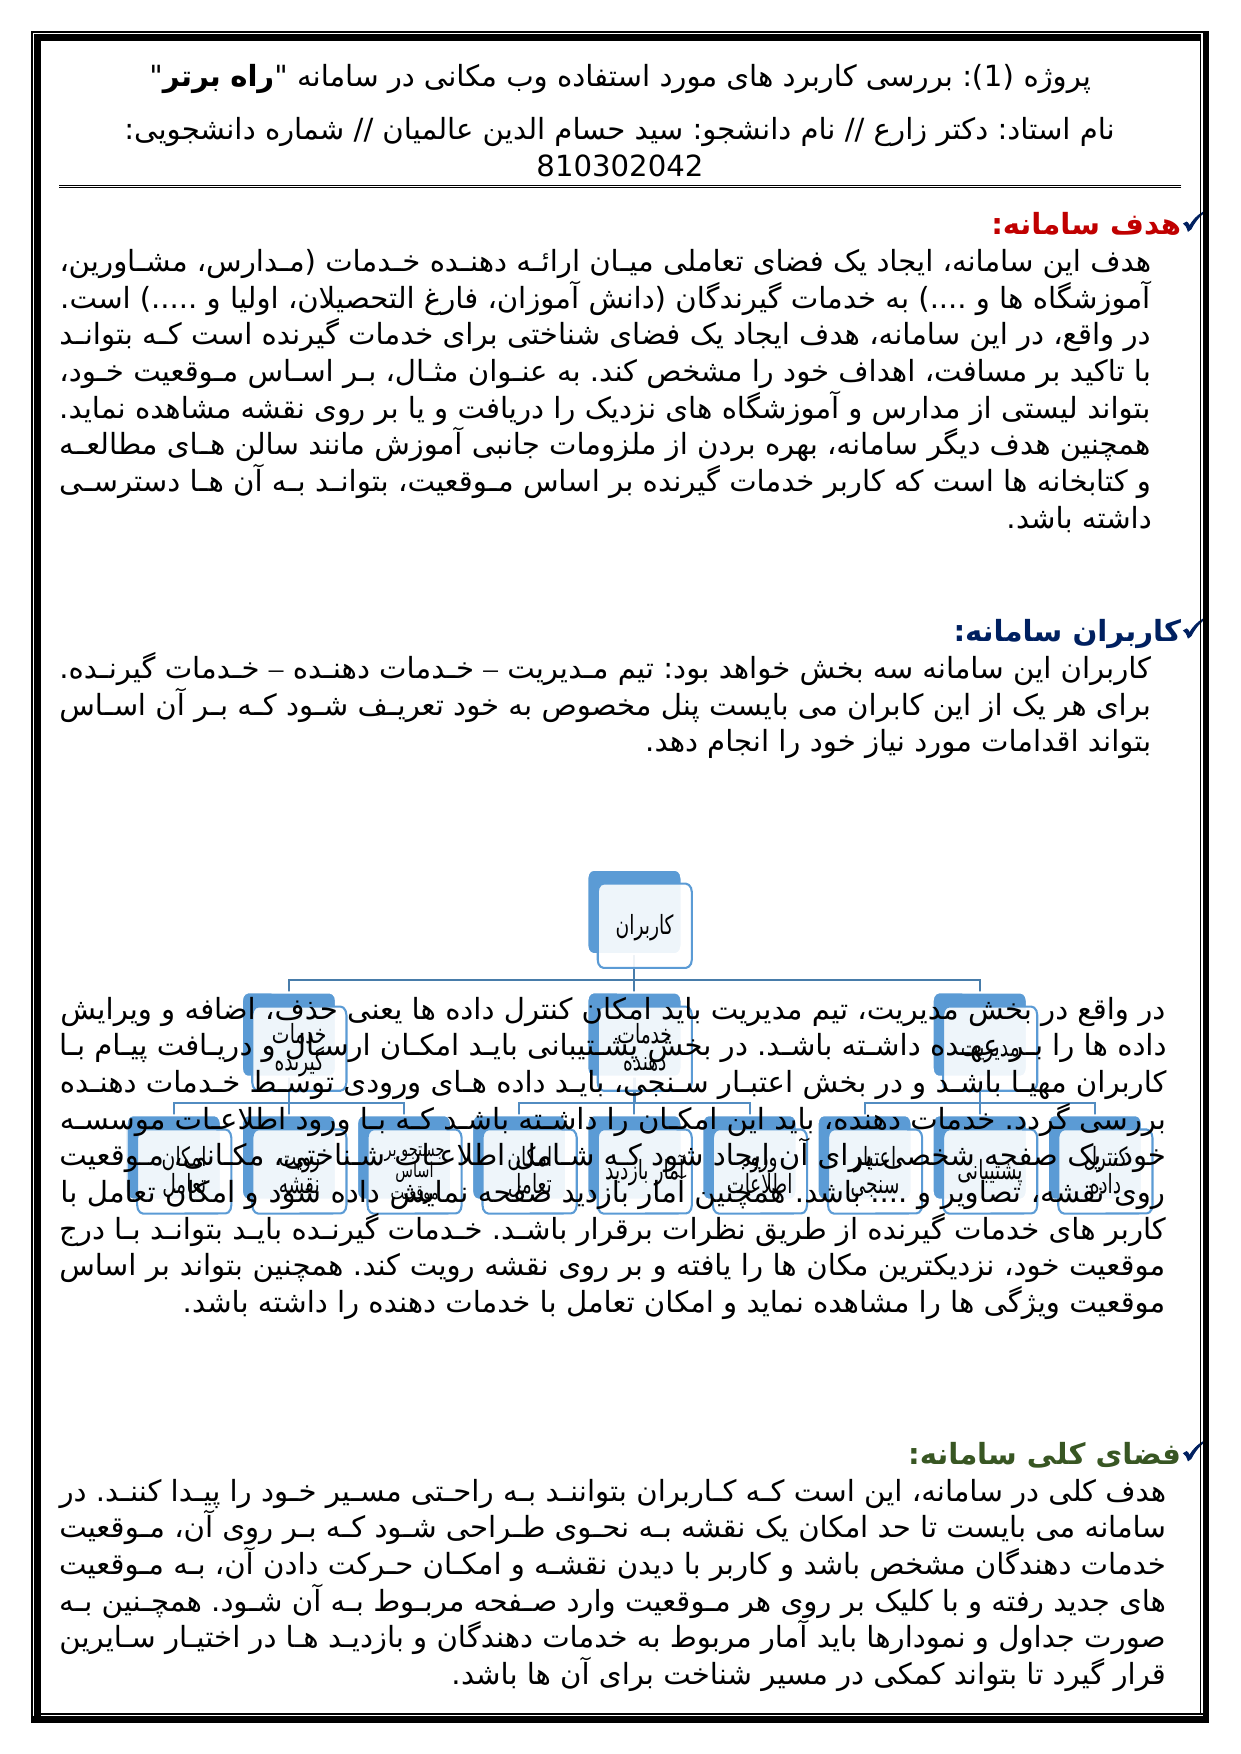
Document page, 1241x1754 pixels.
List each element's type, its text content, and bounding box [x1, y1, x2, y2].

text نام استاد: دکتر زارع // نام دانشجو: سید حسام الدین عالمیان // شماره دانشجویی: 810302042 [59, 112, 1181, 185]
list هدف سامانه: [59, 208, 1181, 242]
list هدف این سامانه، ایجاد یک فضای تعاملی میان ارائه دهنده خدمات (مدارس، مشاورین، آموزشگاه ها و ....) به خدمات گیرندگان (دانش آموزان، فارغ التحصیلان، اولیا و .....) است. در واقع، در این سامانه، هدف ایجاد یک فضای شناختی برای خدمات گیرنده است که بتواند با تاکید بر مسافت، اهداف خود را مشخص کند. به عنوان مثال، بر اساس موقعیت خود، بتواند لیستی از مدارس و آموزشگاه های نزدیک را دریافت و یا بر روی نقشه مشاهده نماید. همچنین هدف دیگر سامانه، بهره بردن از ملزومات جانبی آموزش مانند سالن های مطالعه و کتابخانه ها است که کاربر خدمات گیرنده بر اساس موقعیت، بتواند به آن ها دسترسی داشته باشد. [59, 244, 1152, 535]
list هدف کلی در سامانه، این است که کاربران بتوانند به راحتی مسیر خود را پیدا کنند. در سامانه می بایست تا حد امکان یک نقشه به نحوی طراحی شود که بر روی آن، موقعیت خدمات دهندگان مشخص باشد و کاربر با دیدن نقشه و امکان حرکت دادن آن، به موقعیت های جدید رفته و با کلیک بر روی هر موقعیت وارد صفحه مربوط به آن شود. همچنین به صورت جداول و نمودارها باید آمار مربوط به خدمات دهندگان و بازدید ها در اختیار سایرین قرار گیرد تا بتواند کمکی در مسیر شناخت برای آن ها باشد. [59, 1474, 1167, 1691]
list کاربران سامانه: [59, 614, 1181, 648]
list در واقع در بخش مدیریت، تیم مدیریت باید امکان کنترل داده ها یعنی حذف، اضافه و ویرایش داده ها را بر عهده داشته باشد. در بخش پشتیبانی باید امکان ارسال و دریافت پیام با کاربران مهیا باشد و در بخش اعتبار سنجی، باید داده های ورودی توسط خدمات دهنده بررسی گردد. خدمات دهنده، باید این امکان را داشته باشد که با ورود اطلاعات موسسه خود، یک صفحه شخصی برای آن ایجاد شود که شامل اطلاعات شناختی، مکانی، موقعیت روی نقشه، تصاویر و .... باشد. همچنین آمار بازدید صفحه نمایش داده شود و امکان تعامل با کاربر های خدمات گیرنده از طریق نظرات برقرار باشد. خدمات گیرنده باید بتواند با درج موقعیت خود، نزدیکترین مکان ها را یافته و بر روی نقشه رویت کند. همچنین بتواند بر اساس موقعیت ویژگی ها را مشاهده نماید و امکان تعامل با خدمات دهنده را داشته باشد. [59, 992, 1167, 1319]
list فضای کلی سامانه: [59, 1437, 1181, 1471]
list کاربران این سامانه سه بخش خواهد بود: تیم مدیریت – خدمات دهنده – خدمات گیرنده. برای هر یک از این کابران می بایست پنل مخصوص به خود تعریف شود که بر آن اساس بتواند اقدامات مورد نیاز خود را انجام دهد. [59, 651, 1152, 759]
text پروژه (1): بررسی کاربرد های مورد استفاده وب مکانی در سامانه "راه برتر" [59, 59, 1181, 93]
